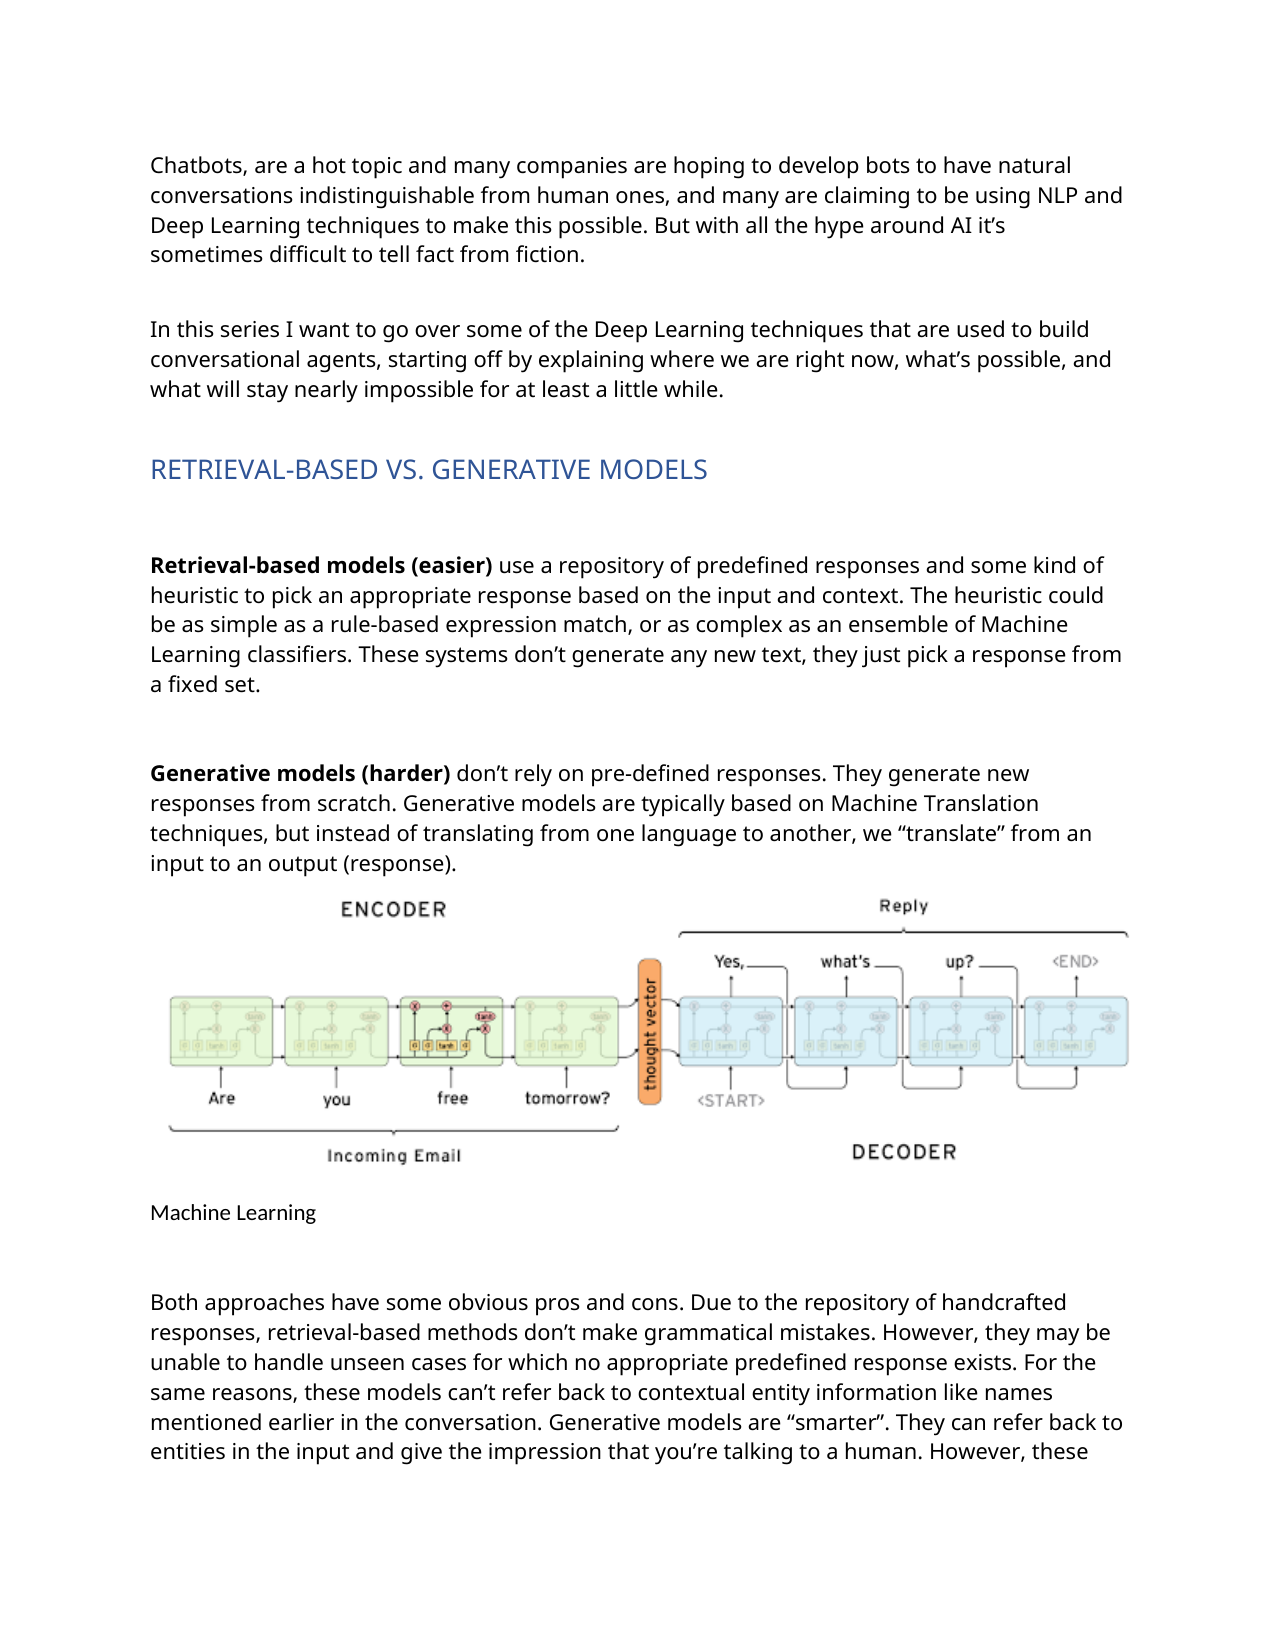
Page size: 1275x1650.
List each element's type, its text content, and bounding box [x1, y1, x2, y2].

subtitle RETRIEVAL-BASED VS. GENERATIVE MODELS [150, 451, 1125, 488]
text Chatbots, are a hot topic and many companies are hoping to develop bots to have natural conversations indistinguishable from human ones, and many are claiming to be using NLP and Deep Learning techniques to make this possible. But with all the hype around AI it’s sometimes difficult to tell fact from fiction. [150, 150, 1125, 269]
text In this series I want to go over some of the Deep Learning techniques that are used to build conversational agents, starting off by explaining where we are right now, what’s possible, and what will stay nearly impossible for at least a little while. [150, 314, 1125, 404]
text Machine Learning [150, 1198, 1125, 1226]
text Retrieval-based models (easier) use a repository of predefined responses and some kind of heuristic to pick an appropriate response based on the input and context. The heuristic could be as simple as a rule-based expression match, or as complex as an ensemble of Machine Learning classifiers. These systems don’t generate any new text, they just pick a response from a fixed set. [150, 550, 1125, 699]
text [150, 1287, 1125, 1466]
picture [150, 877, 1150, 1179]
text Generative models (harder) don’t rely on pre-defined responses. They generate new responses from scratch. Generative models are typically based on Machine Translation techniques, but instead of translating from one language to another, we “translate” from an input to an output (response). [150, 758, 1125, 877]
